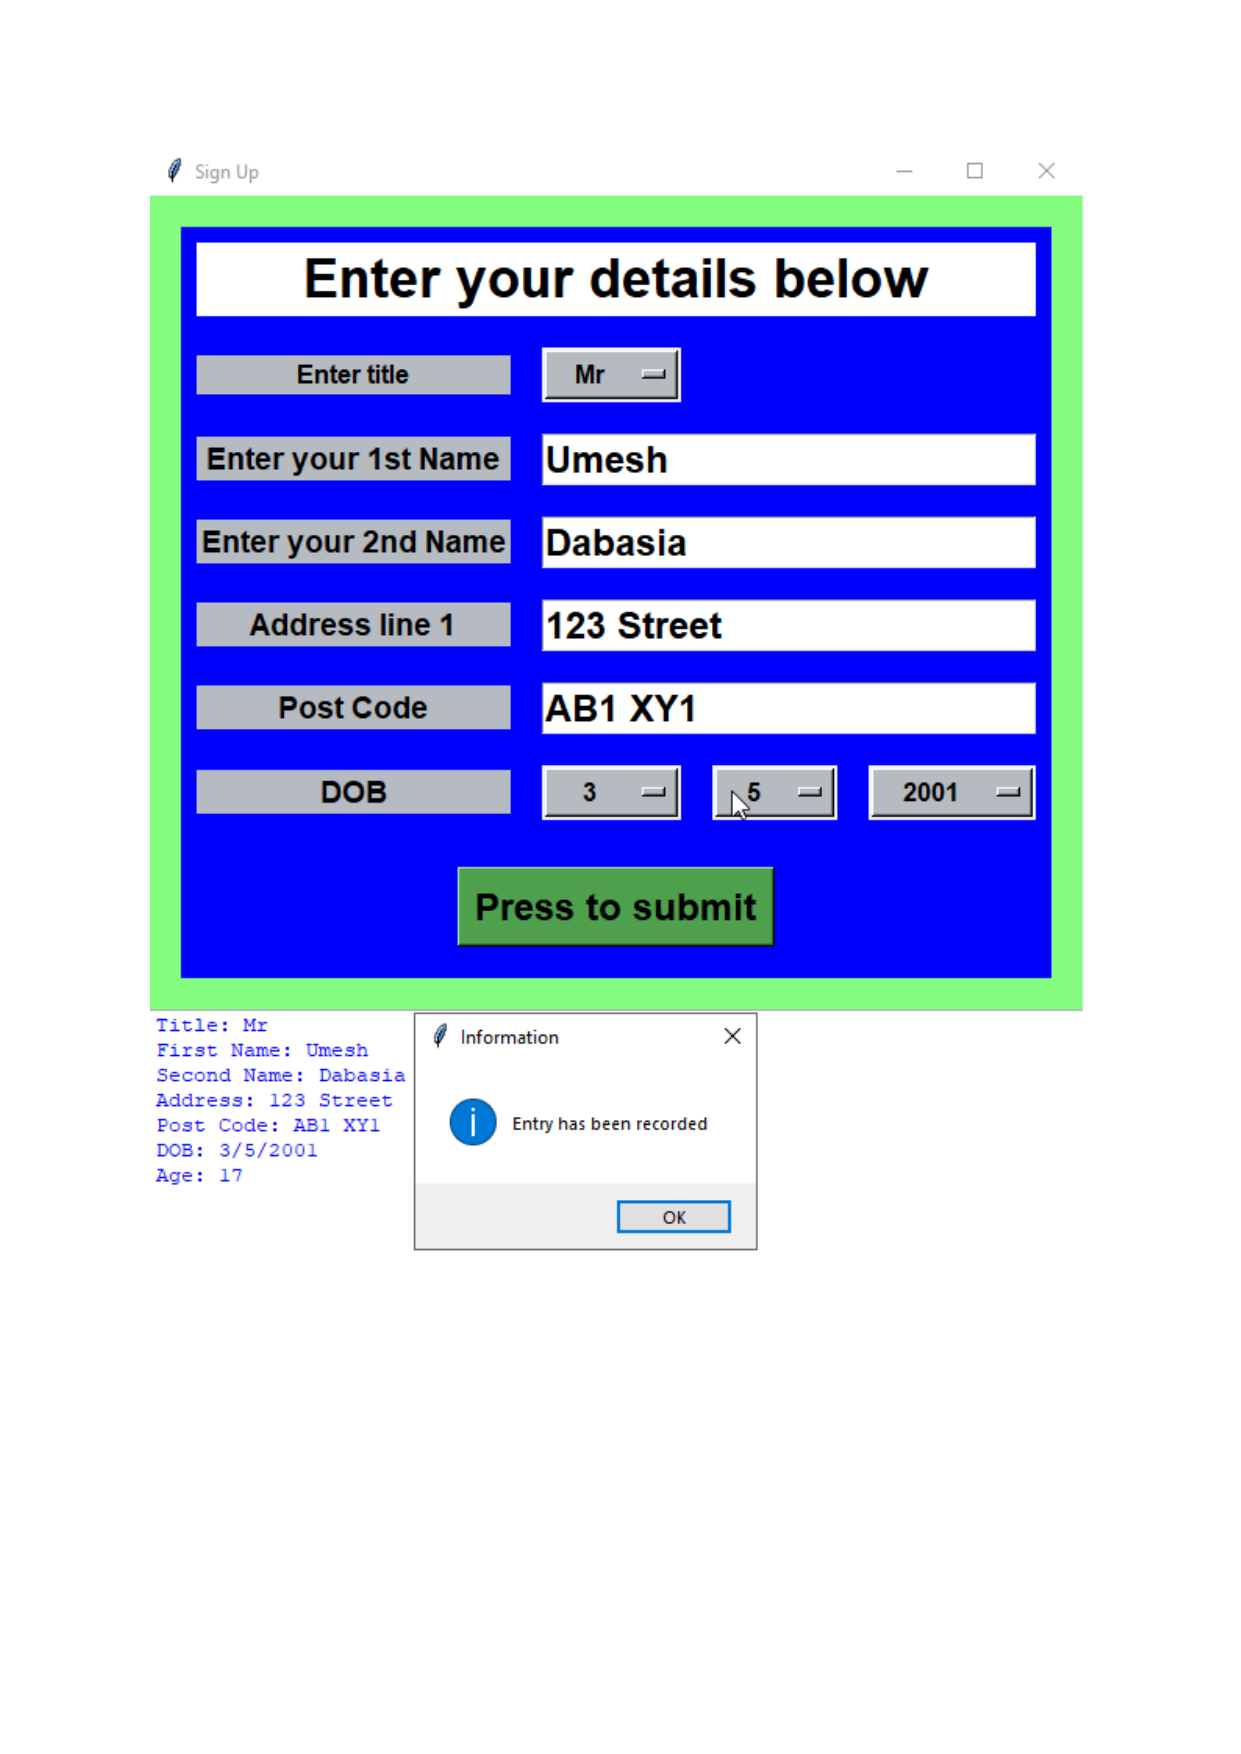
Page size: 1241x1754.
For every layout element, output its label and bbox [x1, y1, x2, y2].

picture [150, 150, 1083, 1260]
